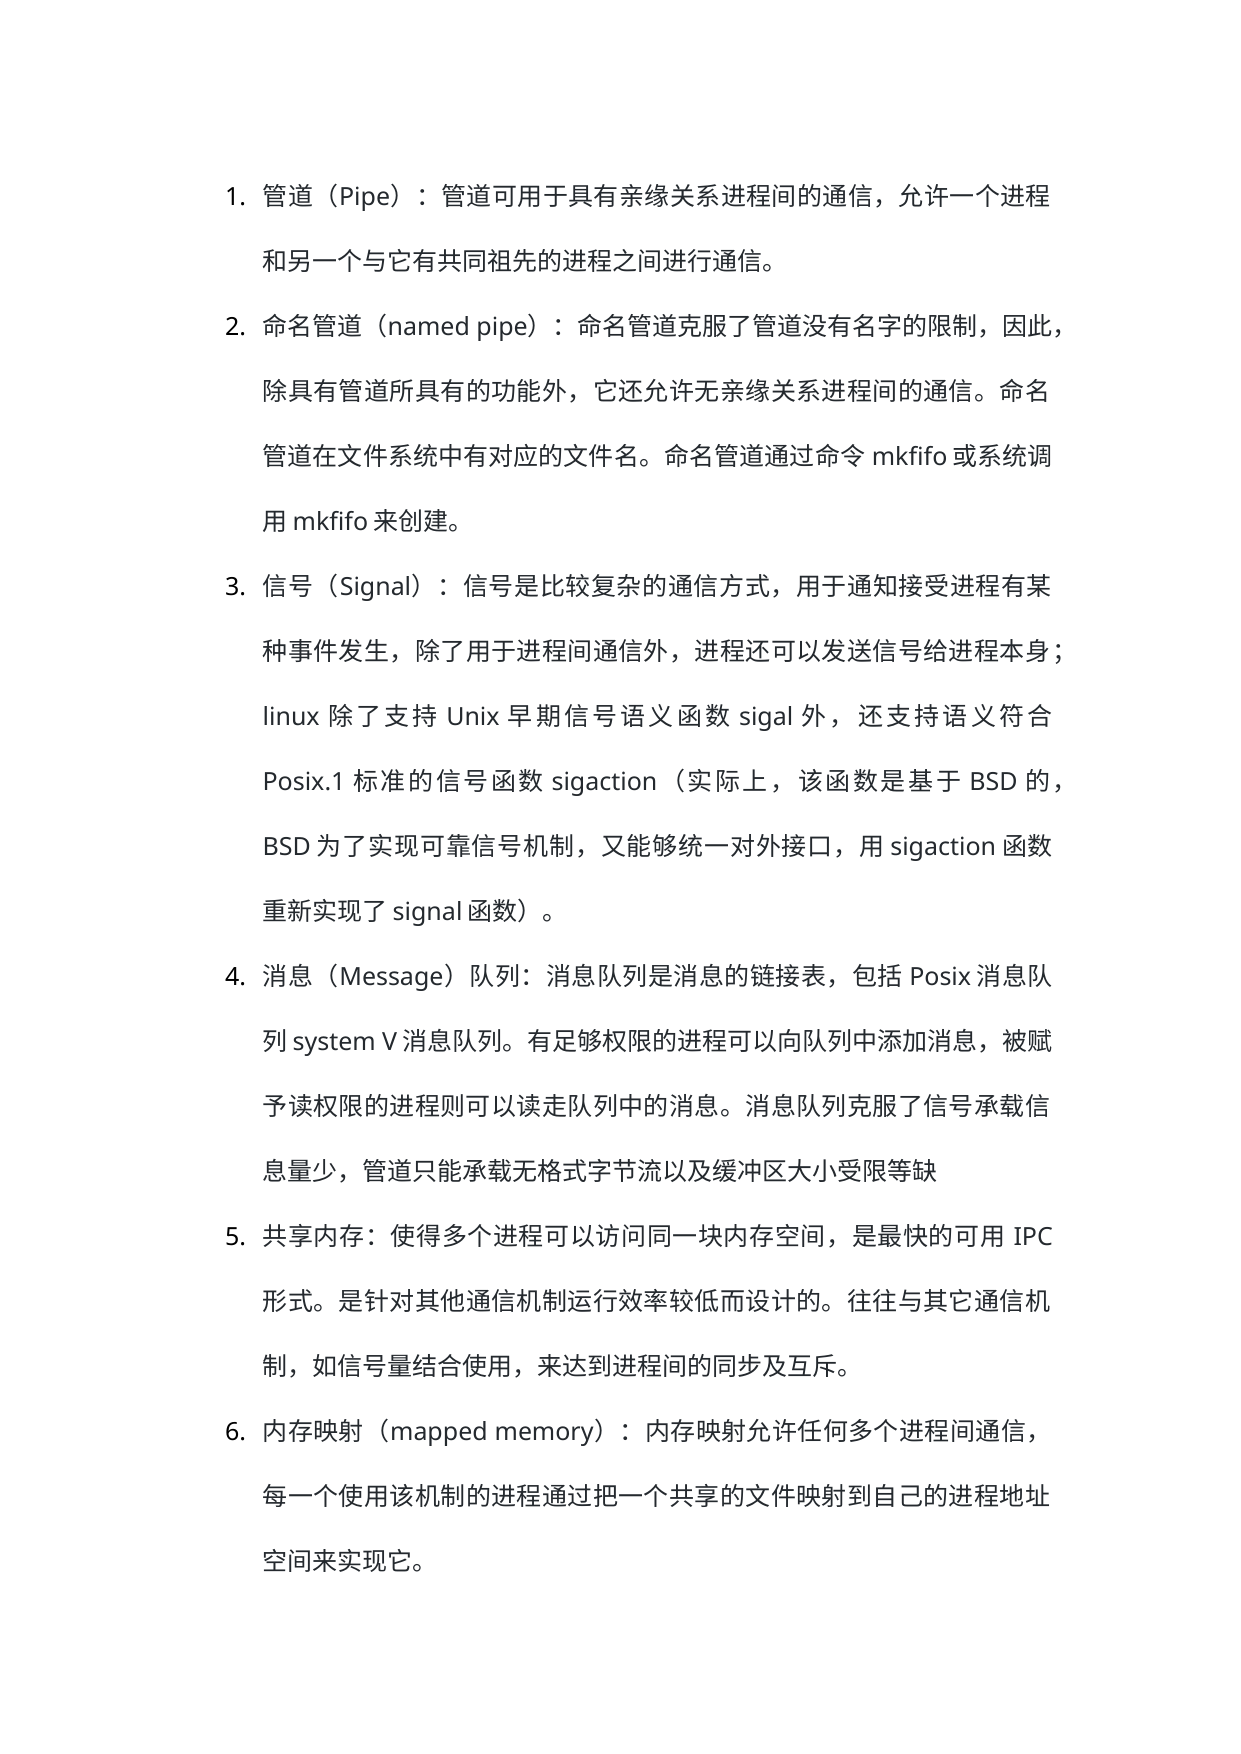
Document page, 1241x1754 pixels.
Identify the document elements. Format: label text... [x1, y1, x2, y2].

list 命名管道（named pipe）：命名管道克服了管道没有名字的限制，因此，除具有管道所具有的功能外，它还允许无亲缘关系进程间的通信。命名管道在文件系统中有对应的文件名。命名管道通过命令mkfifo或系统调用mkfifo来创建。 [225, 292, 1053, 552]
list 内存映射（mapped memory）：内存映射允许任何多个进程间通信，每一个使用该机制的进程通过把一个共享的文件映射到自己的进程地址空间来实现它。 [225, 1397, 1053, 1592]
list 消息（Message）队列：消息队列是消息的链接表，包括Posix消息队列system V消息队列。有足够权限的进程可以向队列中添加消息，被赋予读权限的进程则可以读走队列中的消息。消息队列克服了信号承载信息量少，管道只能承载无格式字节流以及缓冲区大小受限等缺 [225, 942, 1053, 1202]
list 信号（Signal）：信号是比较复杂的通信方式，用于通知接受进程有某种事件发生，除了用于进程间通信外，进程还可以发送信号给进程本身；linux除了支持Unix早期信号语义函数sigal外，还支持语义符合Posix.1标准的信号函数sigaction（实际上，该函数是基于BSD的，BSD为了实现可靠信号机制，又能够统一对外接口，用sigaction函数重新实现了signal函数）。 [225, 552, 1053, 942]
list 管道（Pipe）：管道可用于具有亲缘关系进程间的通信，允许一个进程和另一个与它有共同祖先的进程之间进行通信。 [225, 162, 1053, 292]
list 共享内存：使得多个进程可以访问同一块内存空间，是最快的可用IPC形式。是针对其他通信机制运行效率较低而设计的。往往与其它通信机制，如信号量结合使用，来达到进程间的同步及互斥。 [225, 1202, 1053, 1397]
